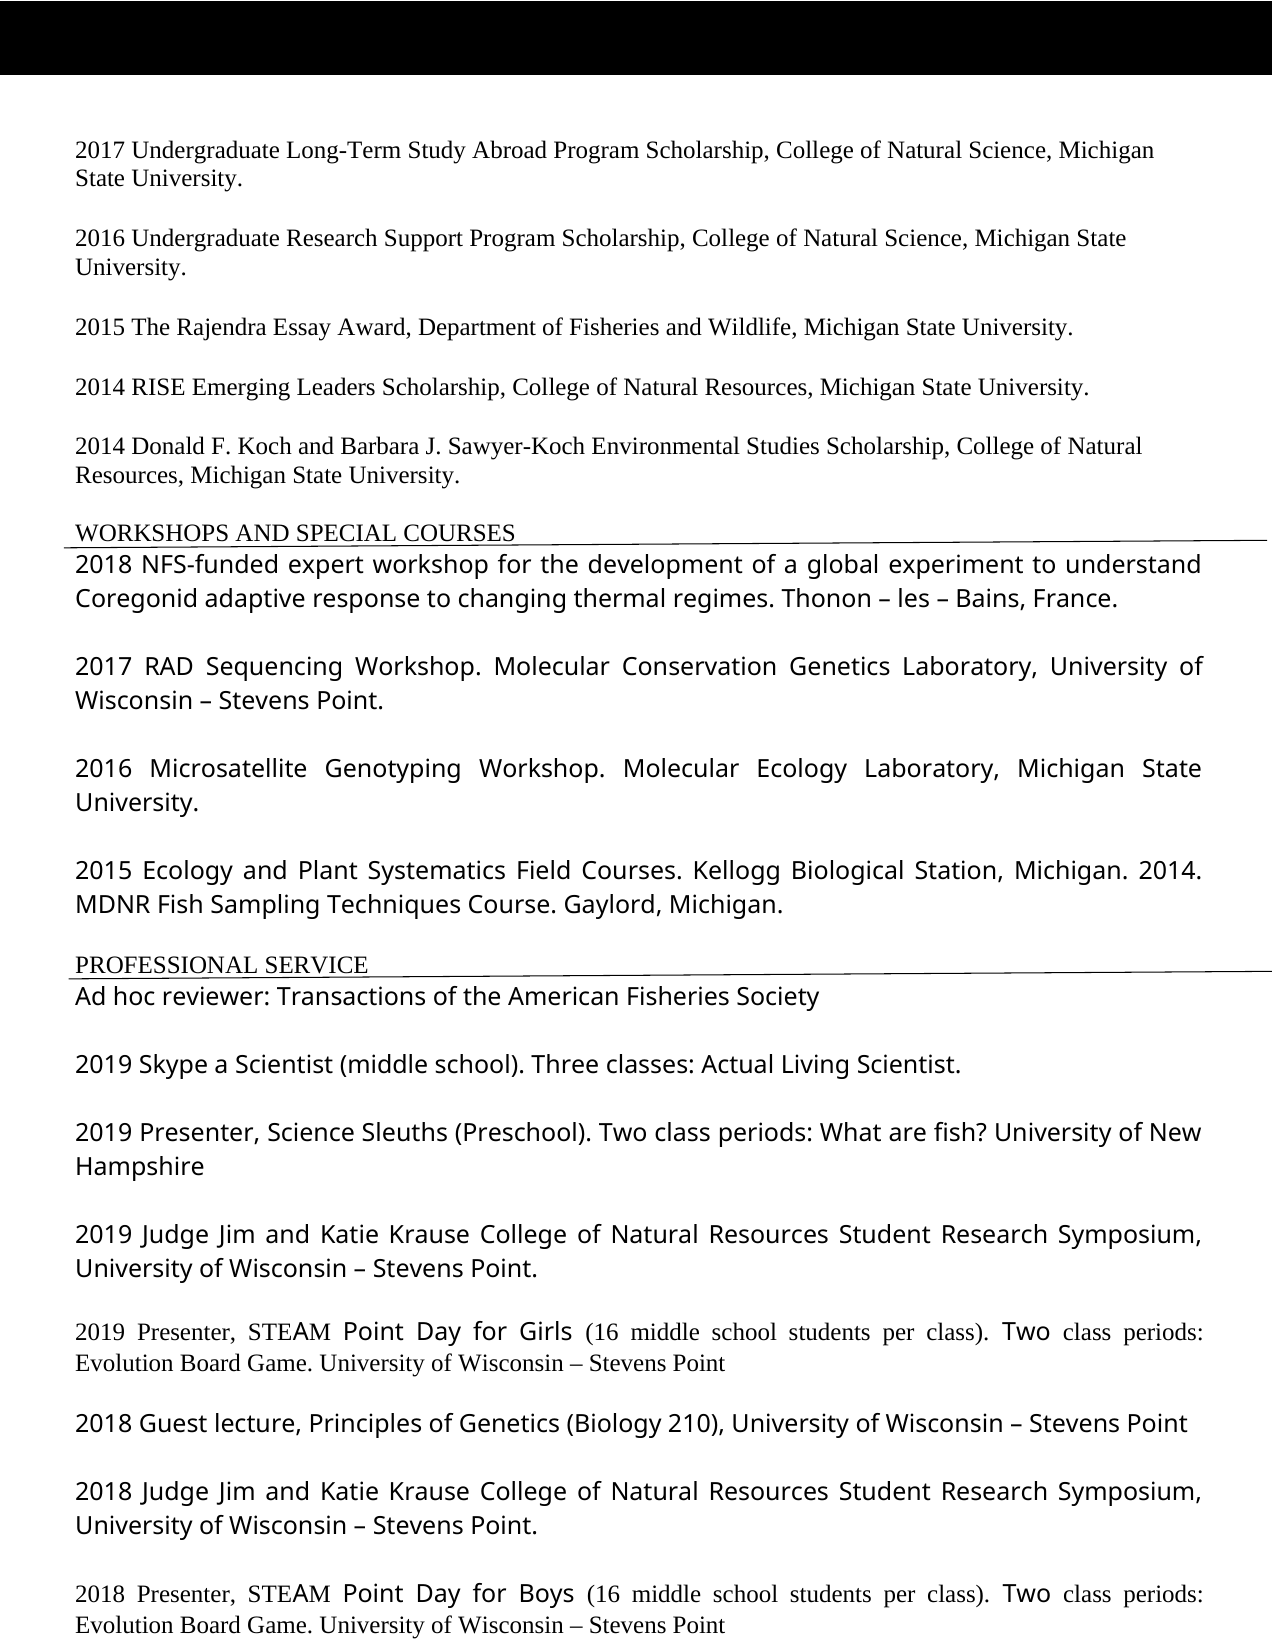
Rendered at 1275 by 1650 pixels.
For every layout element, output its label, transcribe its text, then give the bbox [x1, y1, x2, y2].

text 2018 Guest lecture, Principles of Genetics (Biology 210), University of Wisconsin – Stevens Point [75, 1406, 1204, 1439]
text WORKSHOPS AND SPECIAL COURSES [75, 518, 1204, 546]
text Ad hoc reviewer: Transactions of the American Fisheries Society [75, 979, 1204, 1013]
text 2017 RAD Sequencing Workshop. Molecular Conservation Genetics Laboratory, University of Wisconsin – Stevens Point. [75, 649, 1204, 717]
text 2015 The Rajendra Essay Award, Department of Fisheries and Wildlife, Michigan State University. [75, 312, 1204, 341]
text 2014 RISE Emerging Leaders Scholarship, College of Natural Resources, Michigan State University. [75, 372, 1204, 400]
text 2019 Judge Jim and Katie Krause College of Natural Resources Student Research Symposium, University of Wisconsin – Stevens Point. [75, 1217, 1204, 1285]
text 2018 Judge Jim and Katie Krause College of Natural Resources Student Research Symposium, University of Wisconsin – Stevens Point. [75, 1474, 1204, 1542]
text 2019 Presenter, STEAM Point Day for Girls (16 middle school students per class). Two class periods: Evolution Board Game. University of Wisconsin – Stevens Point [75, 1314, 1204, 1377]
text 2016 Microsatellite Genotyping Workshop. Molecular Ecology Laboratory, Michigan State University. [75, 751, 1204, 819]
text 2016 Undergraduate Research Support Program Scholarship, College of Natural Science, Michigan State University. [75, 223, 1204, 281]
text 2018 Presenter, STEAM Point Day for Boys (16 middle school students per class). Two class periods: Evolution Board Game. University of Wisconsin – Stevens Point [75, 1576, 1204, 1639]
text 2014 Donald F. Koch and Barbara J. Sawyer-Koch Environmental Studies Scholarship, College of Natural Resources, Michigan State University. [75, 431, 1204, 489]
text PROFESSIONAL SERVICE [75, 950, 1204, 978]
text 2017 Undergraduate Long-Term Study Abroad Program Scholarship, College of Natural Science, Michigan State University. [75, 135, 1204, 192]
text 2018 NFS-funded expert workshop for the development of a global experiment to understand Coregonid adaptive response to changing thermal regimes. Thonon – les – Bains, France. [75, 546, 1204, 614]
text 2019 Presenter, Science Sleuths (Preschool). Two class periods: What are fish? University of New Hampshire [75, 1115, 1204, 1183]
text 2019 Skype a Scientist (middle school). Three classes: Actual Living Scientist. [75, 1047, 1204, 1081]
text 2015 Ecology and Plant Systematics Field Courses. Kellogg Biological Station, Michigan. 2014. MDNR Fish Sampling Techniques Course. Gaylord, Michigan. [75, 853, 1204, 921]
